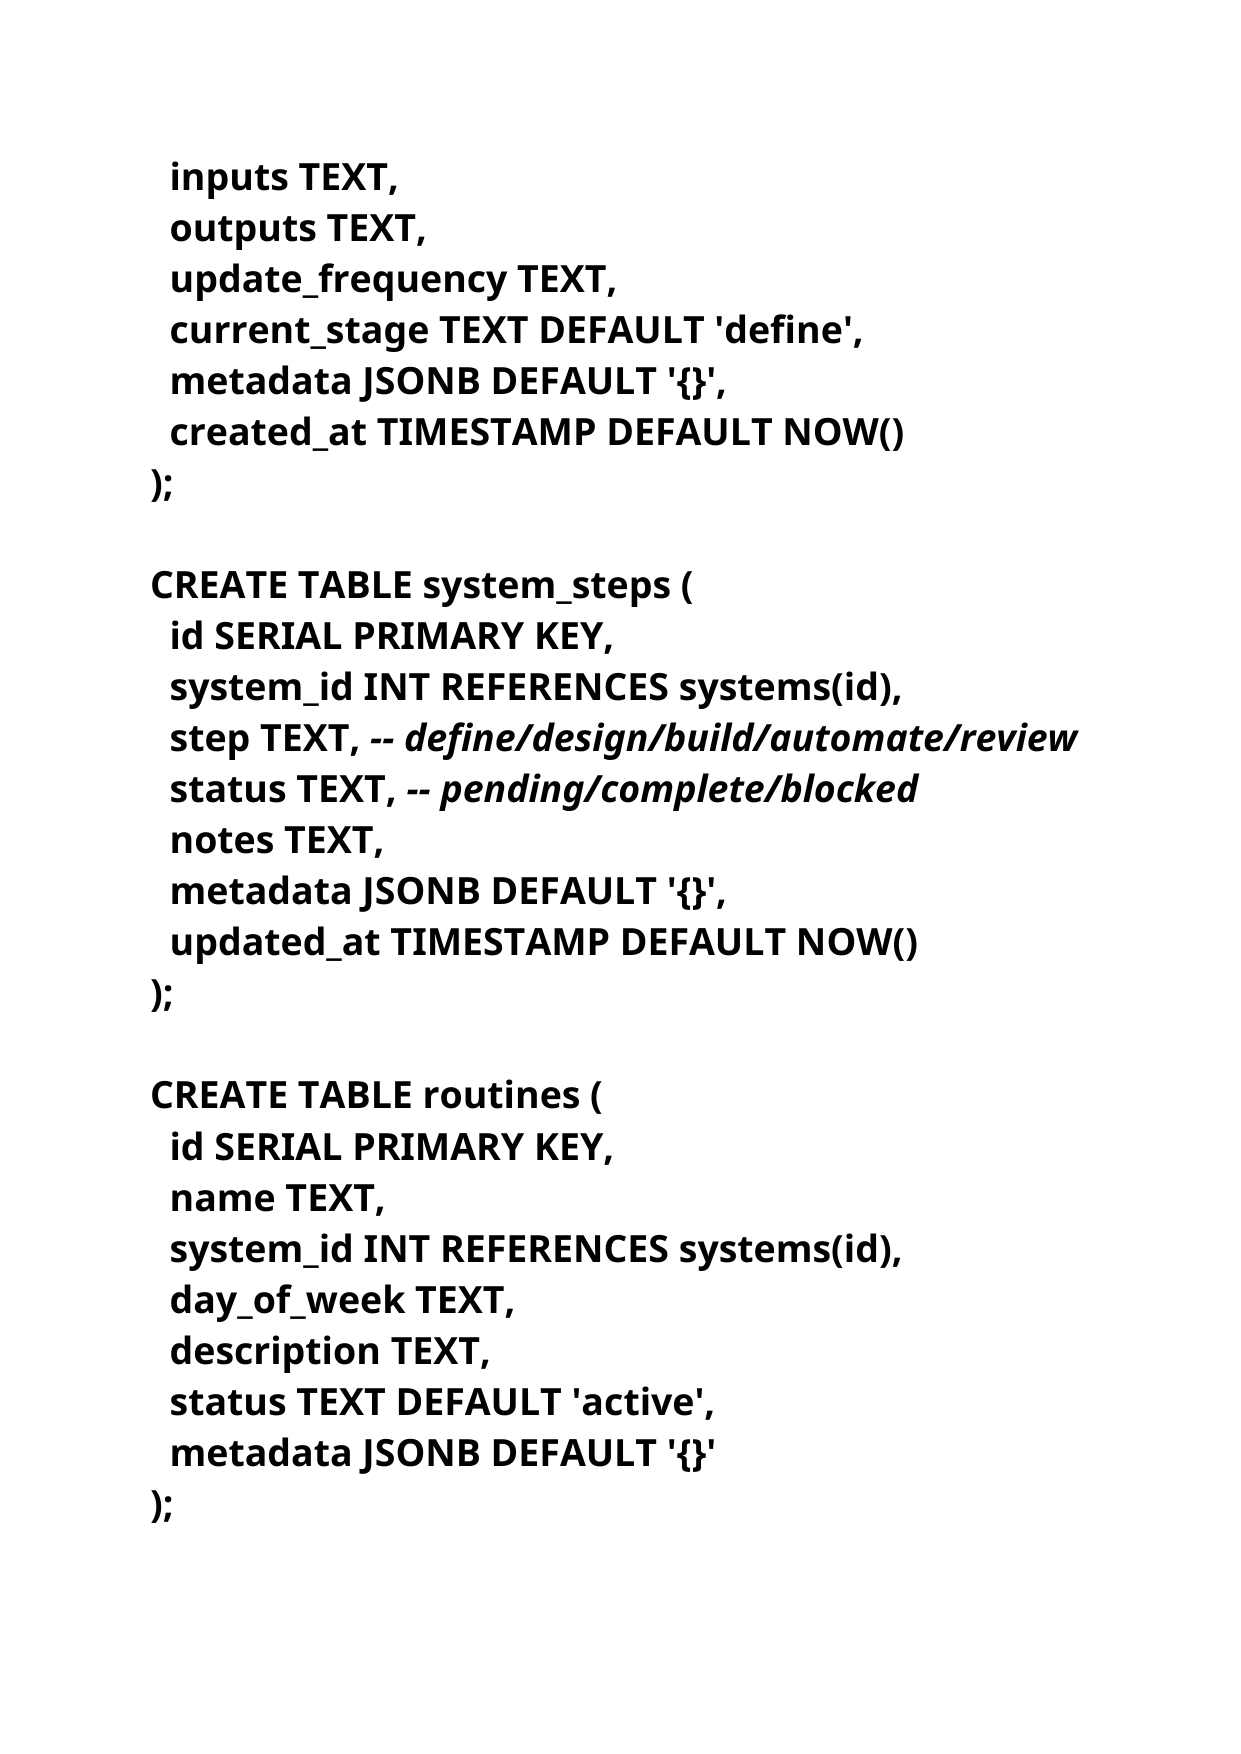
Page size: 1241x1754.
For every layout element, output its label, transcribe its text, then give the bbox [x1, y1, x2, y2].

text update_frequency TEXT, [150, 252, 1090, 303]
text notes TEXT, [150, 813, 1090, 864]
text created_at TIMESTAMP DEFAULT NOW() [150, 405, 1090, 456]
text updated_at TIMESTAMP DEFAULT NOW() [150, 916, 1090, 967]
text step TEXT, -- define/design/build/automate/review [150, 711, 1090, 762]
text system_id INT REFERENCES systems(id), [150, 1222, 1090, 1273]
text ); [150, 967, 1090, 1018]
text name TEXT, [150, 1171, 1090, 1222]
text ); [150, 1477, 1090, 1528]
text outputs TEXT, [150, 201, 1090, 252]
text CREATE TABLE system_steps ( [150, 558, 1090, 609]
text id SERIAL PRIMARY KEY, [150, 609, 1090, 660]
text day_of_week TEXT, [150, 1273, 1090, 1324]
text system_id INT REFERENCES systems(id), [150, 660, 1090, 711]
text status TEXT, -- pending/complete/blocked [150, 762, 1090, 813]
text metadata JSONB DEFAULT '{}' [150, 1426, 1090, 1477]
text CREATE TABLE routines ( [150, 1069, 1090, 1120]
text id SERIAL PRIMARY KEY, [150, 1120, 1090, 1171]
text current_stage TEXT DEFAULT 'define', [150, 303, 1090, 354]
text metadata JSONB DEFAULT '{}', [150, 354, 1090, 405]
text inputs TEXT, [150, 150, 1090, 201]
text metadata JSONB DEFAULT '{}', [150, 864, 1090, 916]
text status TEXT DEFAULT 'active', [150, 1375, 1090, 1426]
text description TEXT, [150, 1324, 1090, 1375]
text ); [150, 456, 1090, 507]
